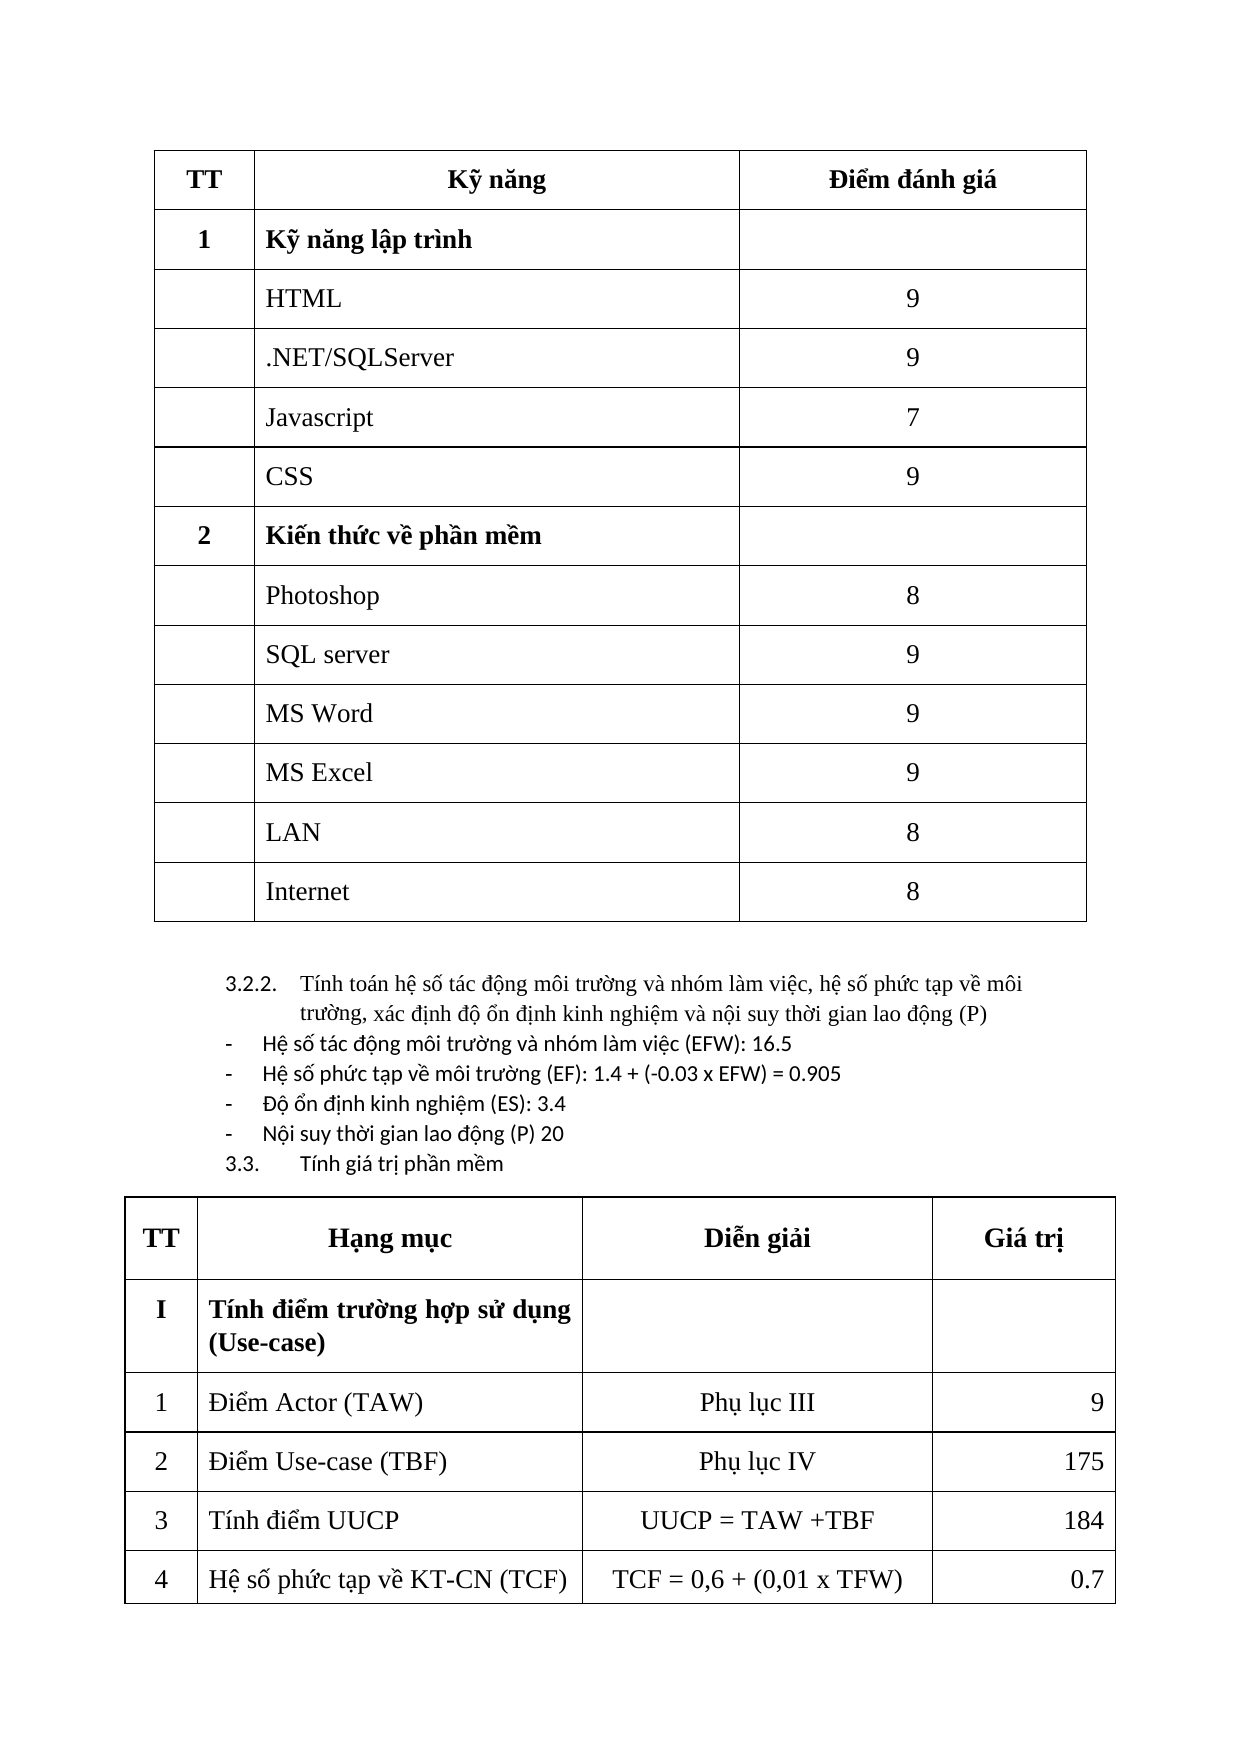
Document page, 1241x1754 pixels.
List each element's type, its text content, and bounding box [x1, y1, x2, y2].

table_cell Internet [255, 863, 739, 921]
table_cell 1 [126, 1373, 197, 1431]
list Nội suy thời gian lao động (P) 20 [225, 1119, 1090, 1147]
table_cell 8 [740, 863, 1086, 921]
table_cell [155, 863, 254, 921]
table_cell [740, 507, 1086, 565]
table_cell MS Excel [255, 744, 739, 802]
table_cell [155, 626, 254, 684]
table_cell [155, 744, 254, 802]
list Độ ổn định kinh nghiệm (ES): 3.4 [225, 1089, 1090, 1117]
table_cell 8 [740, 566, 1086, 624]
table_cell Phụ lục III [583, 1373, 932, 1431]
table_cell Tính điểm trường hợp sử dụng (Use-case) [198, 1280, 582, 1372]
table_cell UUCP = TAW +TBF [583, 1492, 932, 1550]
table_cell 175 [933, 1433, 1115, 1491]
table_cell Javascript [255, 388, 739, 446]
table_cell HTML [255, 270, 739, 328]
table_cell 8 [740, 803, 1086, 862]
table_cell 9 [933, 1373, 1115, 1431]
table_cell 0.7 [933, 1551, 1115, 1603]
table_cell 4 [126, 1551, 197, 1603]
table_cell 9 [740, 448, 1086, 506]
table_cell [155, 685, 254, 743]
table_cell 1 [155, 210, 254, 268]
table_cell 9 [740, 744, 1086, 802]
table_cell [155, 270, 254, 328]
table_cell Hệ số phức tạp về KT-CN (TCF) [198, 1551, 582, 1603]
table_cell [155, 388, 254, 446]
table_header TT [126, 1198, 197, 1279]
table_cell [155, 329, 254, 387]
table_header Hạng mục [198, 1198, 582, 1279]
table_cell 9 [740, 270, 1086, 328]
table_cell TCF = 0,6 + (0,01 x TFW) [583, 1551, 932, 1603]
table_cell [155, 448, 254, 506]
table_cell Kỹ năng lập trình [255, 210, 739, 268]
table_cell 184 [933, 1492, 1115, 1550]
table_cell I [126, 1280, 197, 1372]
table_header Kỹ năng [255, 151, 739, 209]
list Tính toán hệ số tác động môi trường và nhóm làm việc, hệ số phức tạp về môi trường, xác định độ ổn định kinh nghiệm và nội suy thời gian lao động (P) [225, 969, 1090, 1027]
table_cell 9 [740, 626, 1086, 684]
table_header TT [155, 151, 254, 209]
table_cell Điểm Actor (TAW) [198, 1373, 582, 1431]
table_cell LAN [255, 803, 739, 862]
table_cell [155, 803, 254, 862]
table_cell [583, 1280, 932, 1372]
table_cell Tính điểm UUCP [198, 1492, 582, 1550]
list Tính giá trị phần mềm [225, 1149, 1090, 1178]
table_cell 2 [155, 507, 254, 565]
table_cell 9 [740, 685, 1086, 743]
table_cell Điểm Use-case (TBF) [198, 1433, 582, 1491]
list Hệ số phức tạp về môi trường (EF): 1.4 + (-0.03 x EFW) = 0.905 [225, 1059, 1090, 1087]
table_cell [933, 1280, 1115, 1372]
table_cell 3 [126, 1492, 197, 1550]
table_cell [155, 566, 254, 624]
table_header Giá trị [933, 1198, 1115, 1279]
table_cell [740, 210, 1086, 268]
table_cell 9 [740, 329, 1086, 387]
table_header Điểm đánh giá [740, 151, 1086, 209]
list Hệ số tác động môi trường và nhóm làm việc (EFW): 16.5 [225, 1029, 1090, 1057]
table_header Diễn giải [583, 1198, 932, 1279]
table_cell .NET/SQLServer [255, 329, 739, 387]
table_cell CSS [255, 448, 739, 506]
table_cell Kiến thức về phần mềm [255, 507, 739, 565]
table_cell Phụ lục IV [583, 1433, 932, 1491]
table_cell 7 [740, 388, 1086, 446]
table_cell 2 [126, 1433, 197, 1491]
table_cell MS Word [255, 685, 739, 743]
table_cell Photoshop [255, 566, 739, 624]
table_cell SQL server [255, 626, 739, 684]
